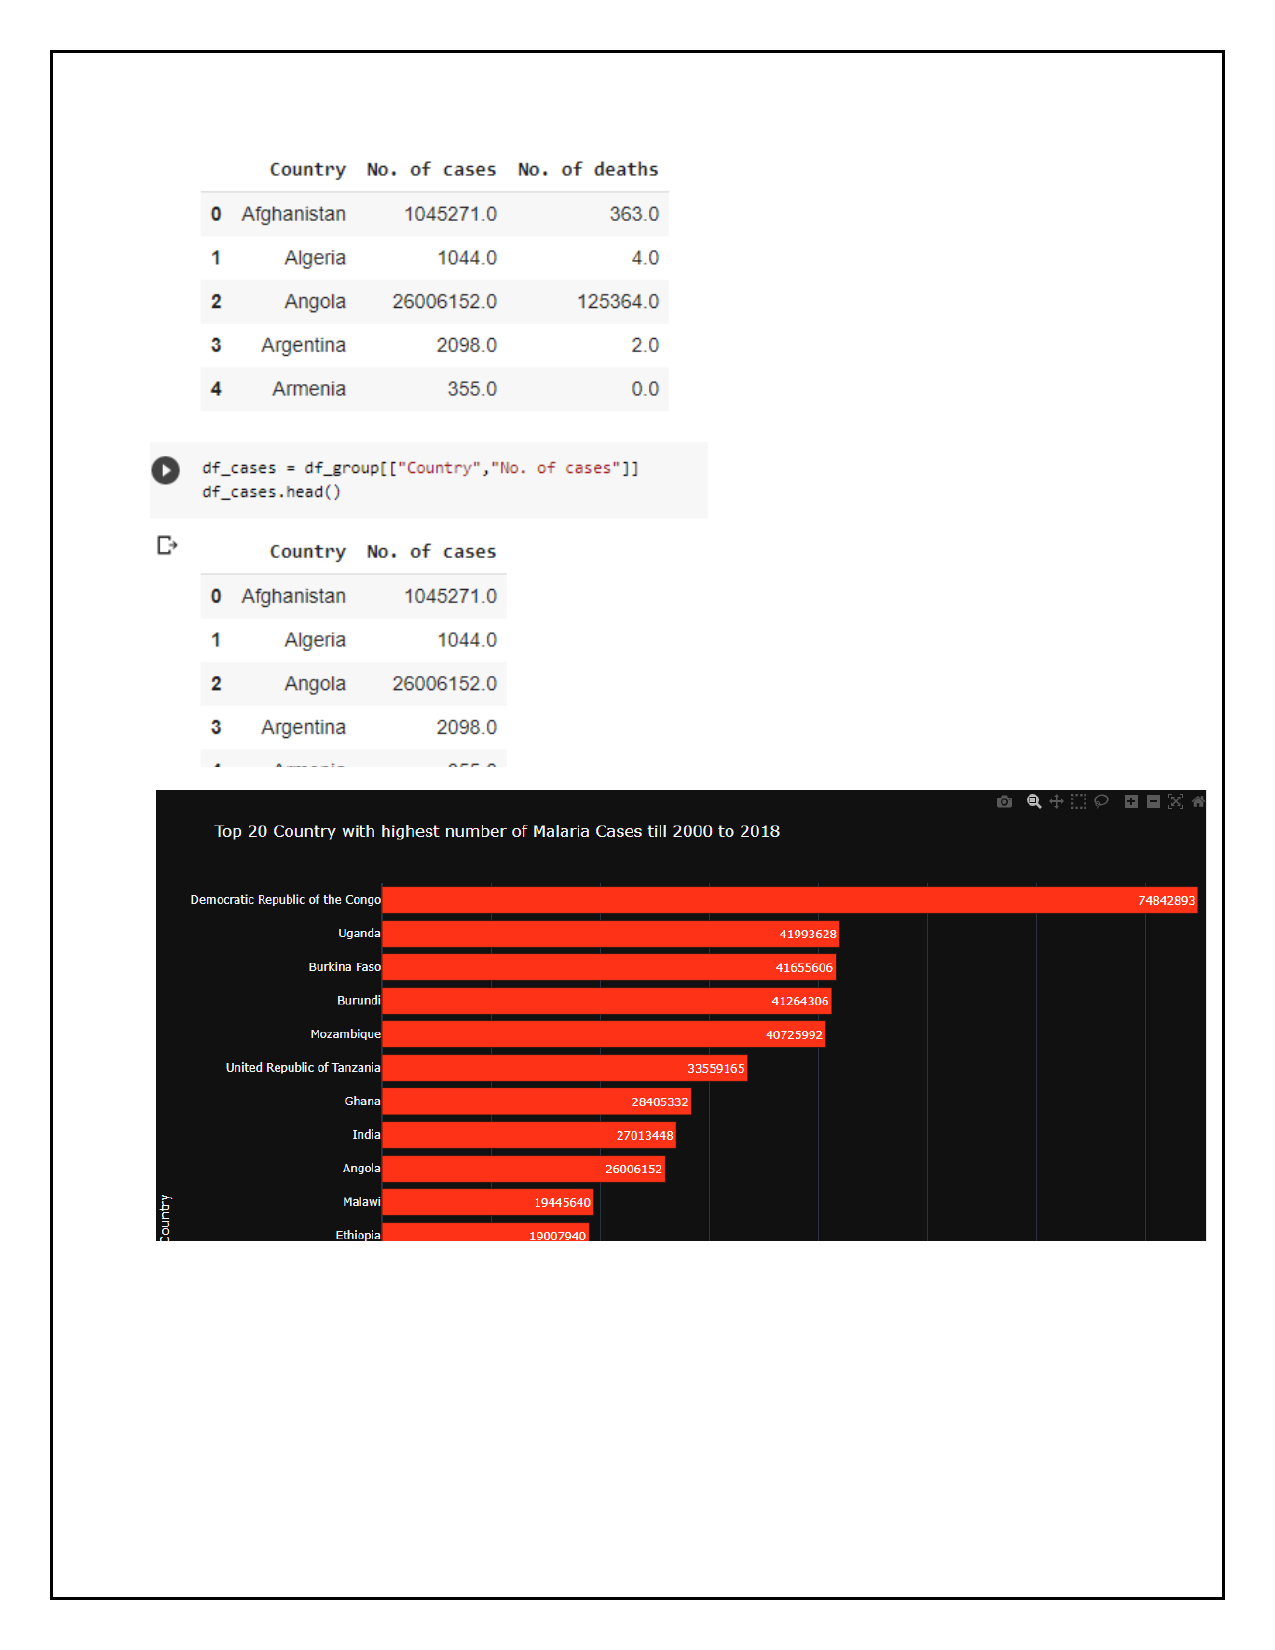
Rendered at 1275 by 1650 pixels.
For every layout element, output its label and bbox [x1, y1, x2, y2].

picture [150, 150, 709, 767]
picture [150, 785, 1207, 1241]
